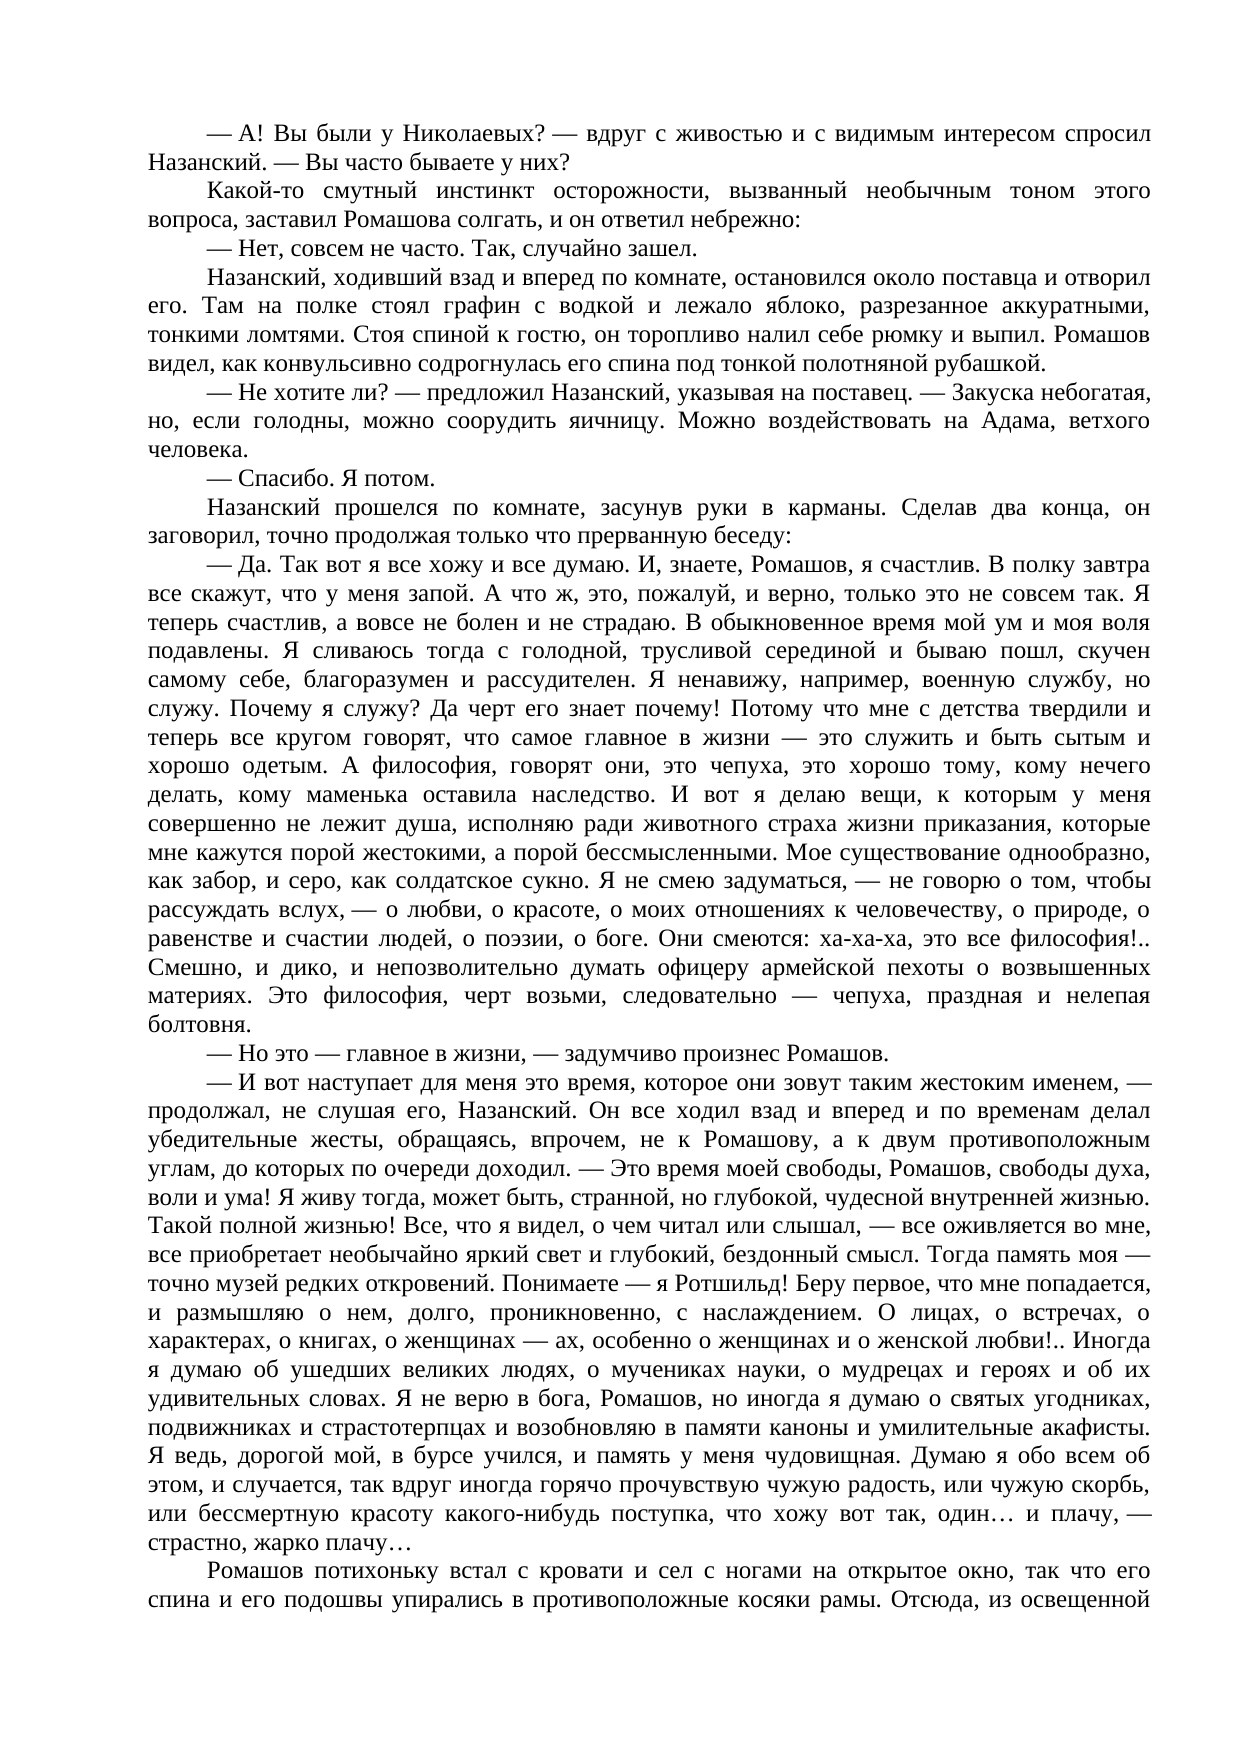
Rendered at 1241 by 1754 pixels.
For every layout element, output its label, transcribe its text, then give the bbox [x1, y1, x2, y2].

text — Да. Так вот я все хожу и все думаю. И, знаете, Ромашов, я счастлив. В полку завтра все скажут, что у меня запой. А что ж, это, пожалуй, и верно, только это не совсем так. Я теперь счастлив, а вовсе не болен и не страдаю. В обыкновенное время мой ум и моя воля подавлены. Я сливаюсь тогда с голодной, трусливой серединой и бываю пошл, скучен самому себе, благоразумен и рассудителен. Я ненавижу, например, военную службу, но служу. Почему я служу? Да черт его знает почему! Потому что мне с детства твердили и теперь все кругом говорят, что самое главное в жизни — это служить и быть сытым и хорошо одетым. А философия, говорят они, это чепуха, это хорошо тому, кому нечего делать, кому маменька оставила наследство. И вот я делаю вещи, к которым у меня совершенно не лежит душа, исполняю ради животного страха жизни приказания, которые мне кажутся порой жестокими, а порой бессмысленными. Мое существование однообразно, как забор, и серо, как солдатское сукно. Я не смею задуматься, — не говорю о том, чтобы рассуждать вслух, — о любви, о красоте, о моих отношениях к человечеству, о природе, о равенстве и счастии людей, о поэзии, о боге. Они смеются: ха-ха-ха, это все философия!.. Смешно, и дико, и непозволительно думать офицеру армейской пехоты о возвышенных материях. Это философия, черт возьми, следовательно — чепуха, праздная и нелепая болтовня. [148, 549, 1152, 1038]
text — Но это — главное в жизни, — задумчиво произнес Ромашов. [148, 1038, 1152, 1067]
text Назанский прошелся по комнате, засунув руки в карманы. Сделав два конца, он заговорил, точно продолжая только что прерванную беседу: [148, 492, 1152, 549]
text — Спасибо. Я потом. [148, 463, 1152, 492]
text — А! Вы были у Николаевых? — вдруг с живостью и с видимым интересом спросил Назанский. — Вы часто бываете у них? [148, 118, 1152, 176]
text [148, 1556, 1152, 1613]
text — Не хотите ли? — предложил Назанский, указывая на поставец. — Закуска небогатая, но, если голодны, можно соорудить яичницу. Можно воздействовать на Адама, ветхого человека. [148, 377, 1152, 463]
text — И вот наступает для меня это время, которое они зовут таким жестоким именем, — продолжал, не слушая его, Назанский. Он все ходил взад и вперед и по временам делал убедительные жесты, обращаясь, впрочем, не к Ромашову, а к двум противоположным углам, до которых по очереди доходил. — Это время моей свободы, Ромашов, свободы духа, воли и ума! Я живу тогда, может быть, странной, но глубокой, чудесной внутренней жизнью. Такой полной жизнью! Все, что я видел, о чем читал или слышал, — все оживляется во мне, все приобретает необычайно яркий свет и глубокий, бездонный смысл. Тогда память моя — точно музей редких откровений. Понимаете — я Ротшильд! Беру первое, что мне попадается, и размышляю о нем, долго, проникновенно, с наслаждением. О лицах, о встречах, о характерах, о книгах, о женщинах — ах, особенно о женщинах и о женской любви!.. Иногда я думаю об ушедших великих людях, о мучениках науки, о мудрецах и героях и об их удивительных словах. Я не верю в бога, Ромашов, но иногда я думаю о святых угодниках, подвижниках и страстотерпцах и возобновляю в памяти каноны и умилительные акафисты. Я ведь, дорогой мой, в бурсе учился, и память у меня чудовищная. Думаю я обо всем об этом, и случается, так вдруг иногда горячо прочувствую чужую радость, или чужую скорбь, или бессмертную красоту какого-нибудь поступка, что хожу вот так, один… и плачу, — страстно, жарко плачу… [148, 1067, 1152, 1556]
text — Нет, совсем не часто. Так, случайно зашел. [148, 233, 1152, 262]
text Назанский, ходивший взад и вперед по комнате, остановился около поставца и отворил его. Там на полке стоял графин с водкой и лежало яблоко, разрезанное аккуратными, тонкими ломтями. Стоя спиной к гостю, он торопливо налил себе рюмку и выпил. Ромашов видел, как конвульсивно содрогнулась его спина под тонкой полотняной рубашкой. [148, 262, 1152, 377]
text Какой-то смутный инстинкт осторожности, вызванный необычным тоном этого вопроса, заставил Ромашова солгать, и он ответил небрежно: [148, 176, 1152, 233]
